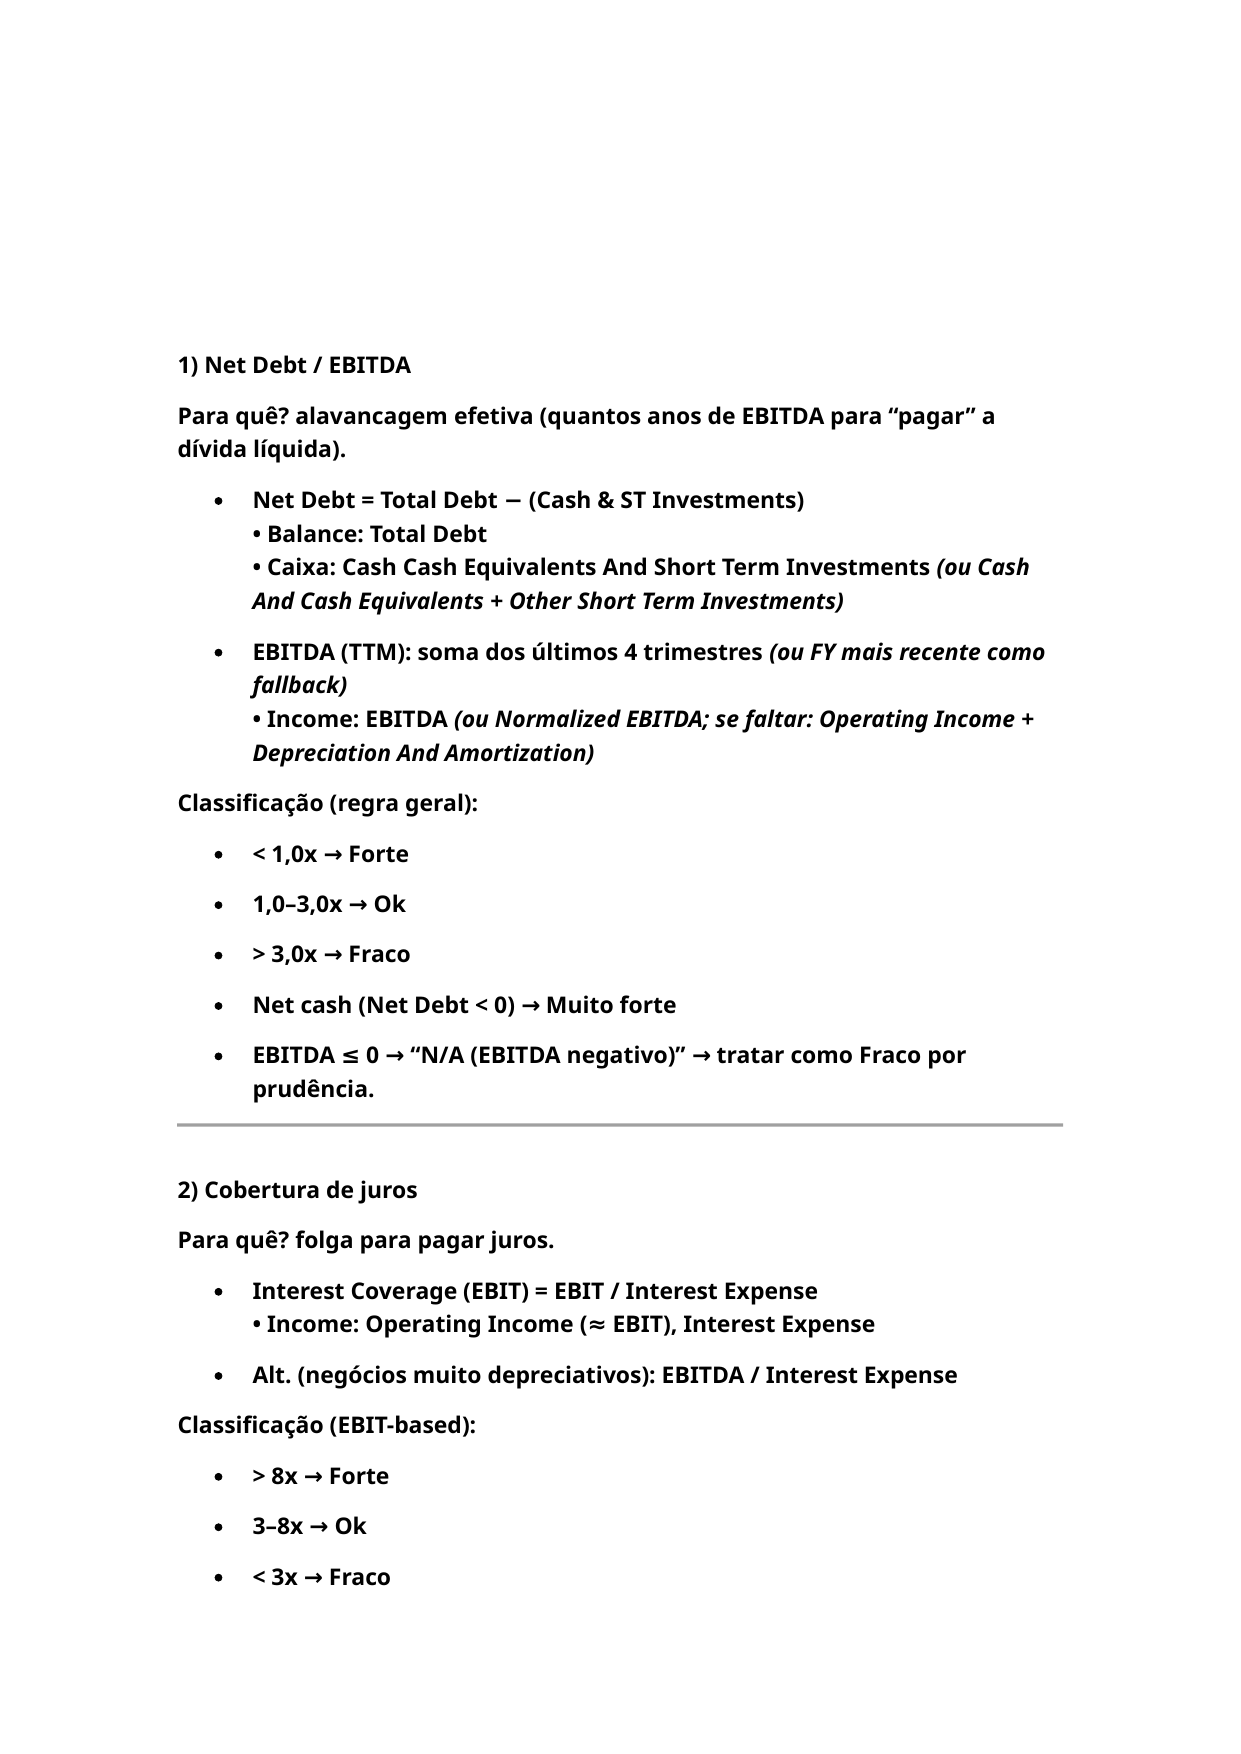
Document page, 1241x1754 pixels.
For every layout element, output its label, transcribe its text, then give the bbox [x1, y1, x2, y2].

list > 3,0x → Fraco [215, 938, 1063, 970]
list 3–8x → Ok [215, 1510, 1063, 1541]
list Interest Coverage (EBIT) = EBIT / Interest Expense • Income: Operating Income (≈ EBIT), Interest Expense [215, 1275, 1063, 1340]
text 2) Cobertura de juros [177, 1174, 1063, 1205]
list > 8x → Forte [215, 1460, 1063, 1491]
text Classificação (EBIT-based): [177, 1409, 1063, 1441]
text 1) Net Debt / EBITDA [177, 349, 1063, 381]
text Para quê? folga para pagar juros. [177, 1224, 1063, 1256]
list Net cash (Net Debt < 0) → Muito forte [215, 989, 1063, 1020]
text Classificação (regra geral): [177, 787, 1063, 818]
list < 3x → Fraco [215, 1561, 1063, 1592]
list 1,0–3,0x → Ok [215, 888, 1063, 919]
list Net Debt = Total Debt − (Cash & ST Investments) • Balance: Total Debt • Caixa: Cash Cash Equivalents And Short Term Investments (ou Cash And Cash Equivalents + Other Short Term Investments) [215, 484, 1063, 616]
list EBITDA ≤ 0 → “N/A (EBITDA negativo)” → tratar como Fraco por prudência. [215, 1039, 1063, 1104]
list < 1,0x → Forte [215, 838, 1063, 869]
list EBITDA (TTM): soma dos últimos 4 trimestres (ou FY mais recente como fallback) • Income: EBITDA (ou Normalized EBITDA; se faltar: Operating Income + Depreciation And Amortization) [215, 636, 1063, 768]
text Para quê? alavancagem efetiva (quantos anos de EBITDA para “pagar” a dívida líquida). [177, 400, 1063, 465]
list Alt. (negócios muito depreciativos): EBITDA / Interest Expense [215, 1359, 1063, 1390]
